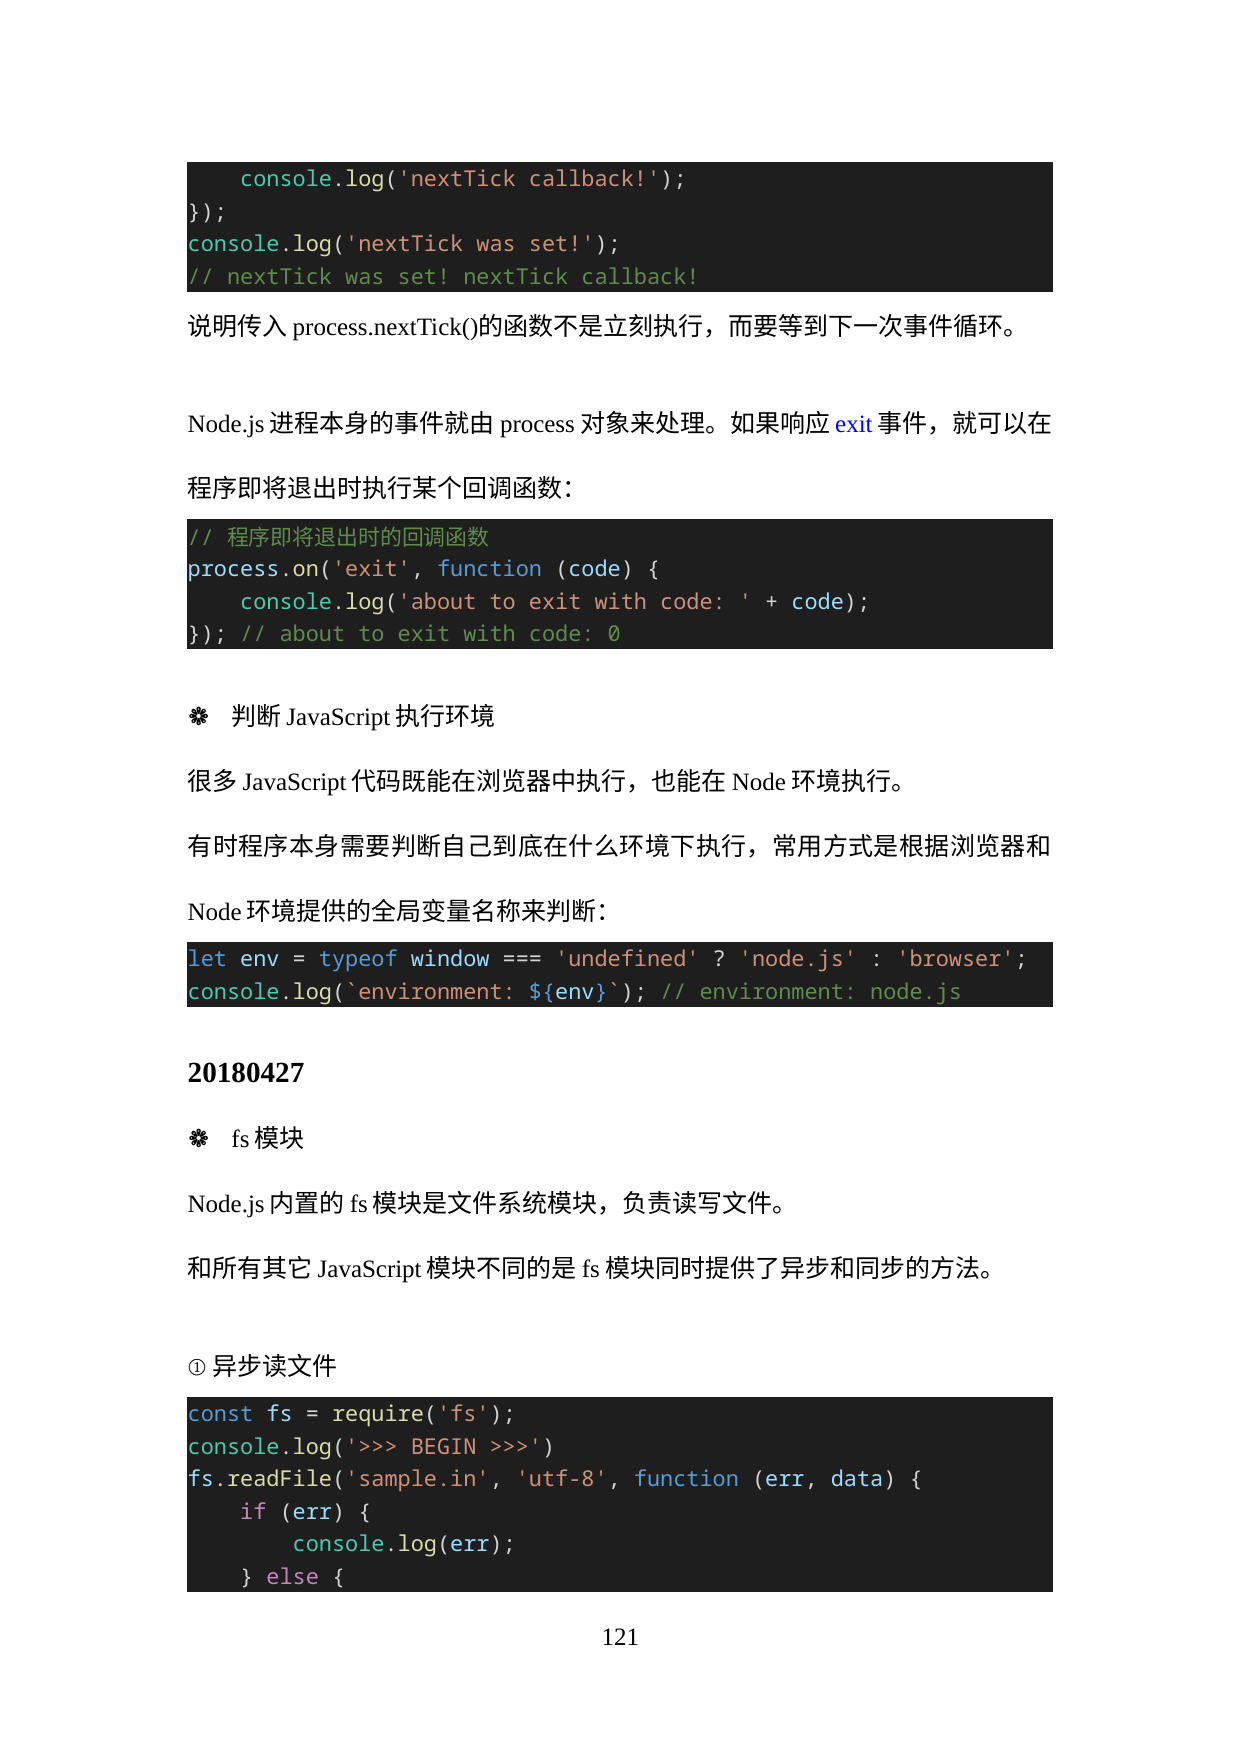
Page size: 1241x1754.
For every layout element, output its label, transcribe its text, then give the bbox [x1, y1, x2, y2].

text console.log(err); [187, 1527, 1053, 1559]
text }); [187, 194, 1053, 227]
text ① 异步读文件 [187, 1332, 1053, 1397]
text process.on('exit', function (code) { [187, 552, 1053, 584]
text 和所有其它JavaScript模块不同的是fs模块同时提供了异步和同步的方法。 [187, 1234, 1053, 1299]
text console.log(`environment: ${env}`); // environment: node.js [187, 974, 1053, 1007]
text console.log('about to exit with code: ' + code); [187, 584, 1053, 617]
text if (err) { [187, 1494, 1053, 1527]
text let env = typeof window === 'undefined' ? 'node.js' : 'browser'; [187, 942, 1053, 974]
text // nextTick was set! nextTick callback! [187, 259, 1053, 292]
text fs.readFile('sample.in', 'utf-8', function (err, data) { [187, 1462, 1053, 1494]
text const fs = require('fs'); [187, 1397, 1053, 1429]
text }); // about to exit with code: 0 [187, 617, 1053, 649]
text console.log('nextTick callback!'); [187, 162, 1053, 194]
list 判断JavaScript执行环境 [187, 682, 1053, 747]
text console.log('nextTick was set!'); [187, 227, 1053, 259]
list fs模块 [187, 1104, 1053, 1169]
text } else { [187, 1559, 1053, 1592]
text Node.js内置的fs模块是文件系统模块，负责读写文件。 [187, 1169, 1053, 1234]
text 有时程序本身需要判断自己到底在什么环境下执行，常用方式是根据浏览器和Node环境提供的全局变量名称来判断： [187, 812, 1053, 942]
text 说明传入process.nextTick()的函数不是立刻执行，而要等到下一次事件循环。 [187, 292, 1053, 357]
text 很多JavaScript代码既能在浏览器中执行，也能在Node环境执行。 [187, 747, 1053, 812]
text console.log('>>> BEGIN >>>') [187, 1429, 1053, 1462]
text Node.js进程本身的事件就由process对象来处理。如果响应exit事件，就可以在程序即将退出时执行某个回调函数： [187, 389, 1053, 519]
text // 程序即将退出时的回调函数 [187, 519, 1053, 552]
text 20180427 [187, 1039, 1053, 1104]
